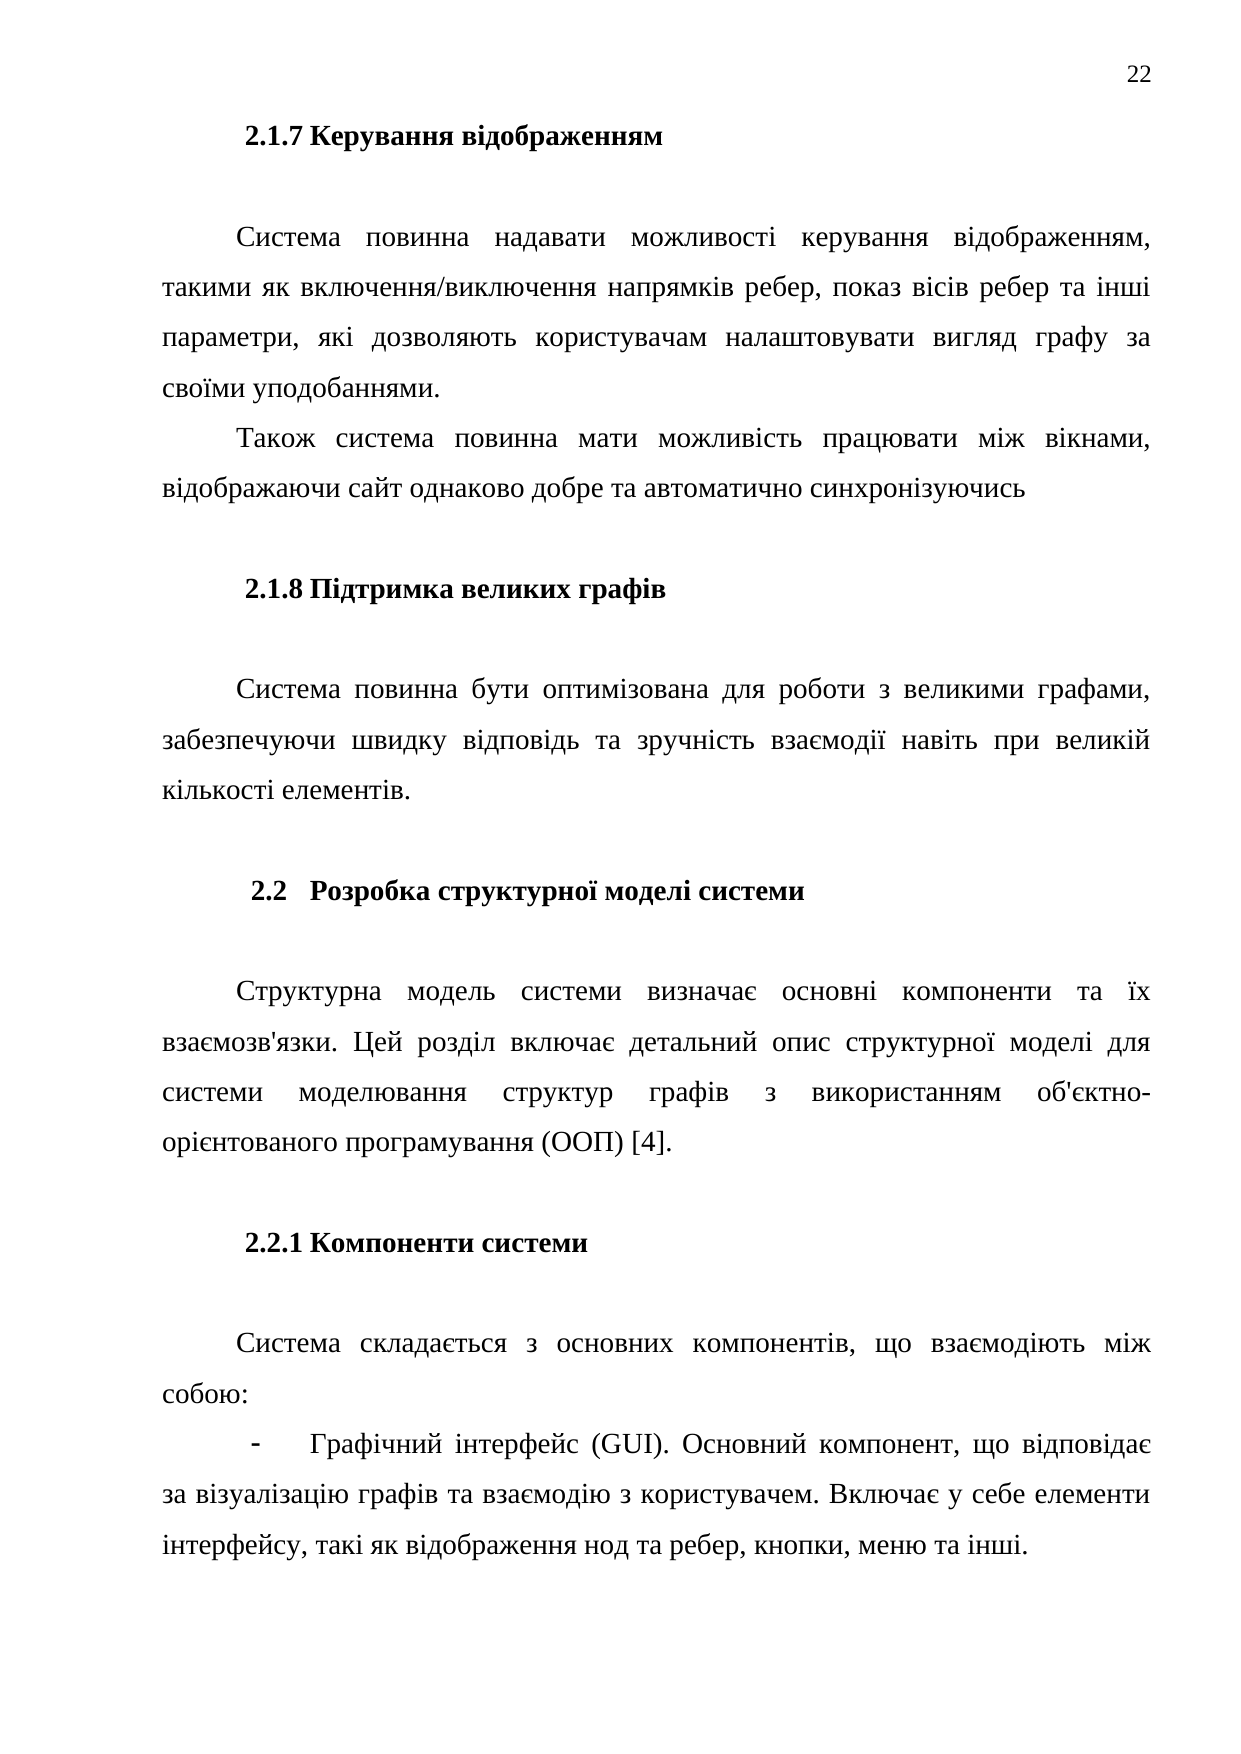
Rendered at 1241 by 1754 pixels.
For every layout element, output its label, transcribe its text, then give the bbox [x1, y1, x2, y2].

text Структурна модель системи визначає основні компоненти та їх взаємозв'язки. Цей розділ включає детальний опис структурної моделі для системи моделювання структур графів з використанням об'єктно-орієнтованого програмування (ООП) [4]. [162, 973, 1152, 1158]
text Система повинна надавати можливості керування відображенням, такими як включення/виключення напрямків ребер, показ вісів ребер та інші параметри, які дозволяють користувачам налаштовувати вигляд графу за своїми уподобаннями. [162, 219, 1152, 403]
text Система складається з основних компонентів, що взаємодіють між собою: [162, 1326, 1152, 1409]
subtitle Компоненти системи [162, 1225, 1152, 1258]
subtitle Розробка структурної моделі системи [162, 873, 1152, 906]
subtitle Підтримка великих графів [162, 571, 1152, 604]
text Система повинна бути оптимізована для роботи з великими графами, забезпечуючи швидку відповідь та зручність взаємодії навіть при великій кількості елементів. [162, 672, 1152, 806]
text Також система повинна мати можливість працювати між вікнами, відображаючи сайт однаково добре та автоматично синхронізуючись [162, 420, 1152, 504]
text Графічний інтерфейс (GUI). Основний компонент, що відповідає за візуалізацію графів та взаємодію з користувачем. Включає у себе елементи інтерфейсу, такі як відображення нод та ребер, кнопки, меню та інші. [162, 1426, 1152, 1561]
subtitle Керування відображенням [162, 118, 1152, 152]
